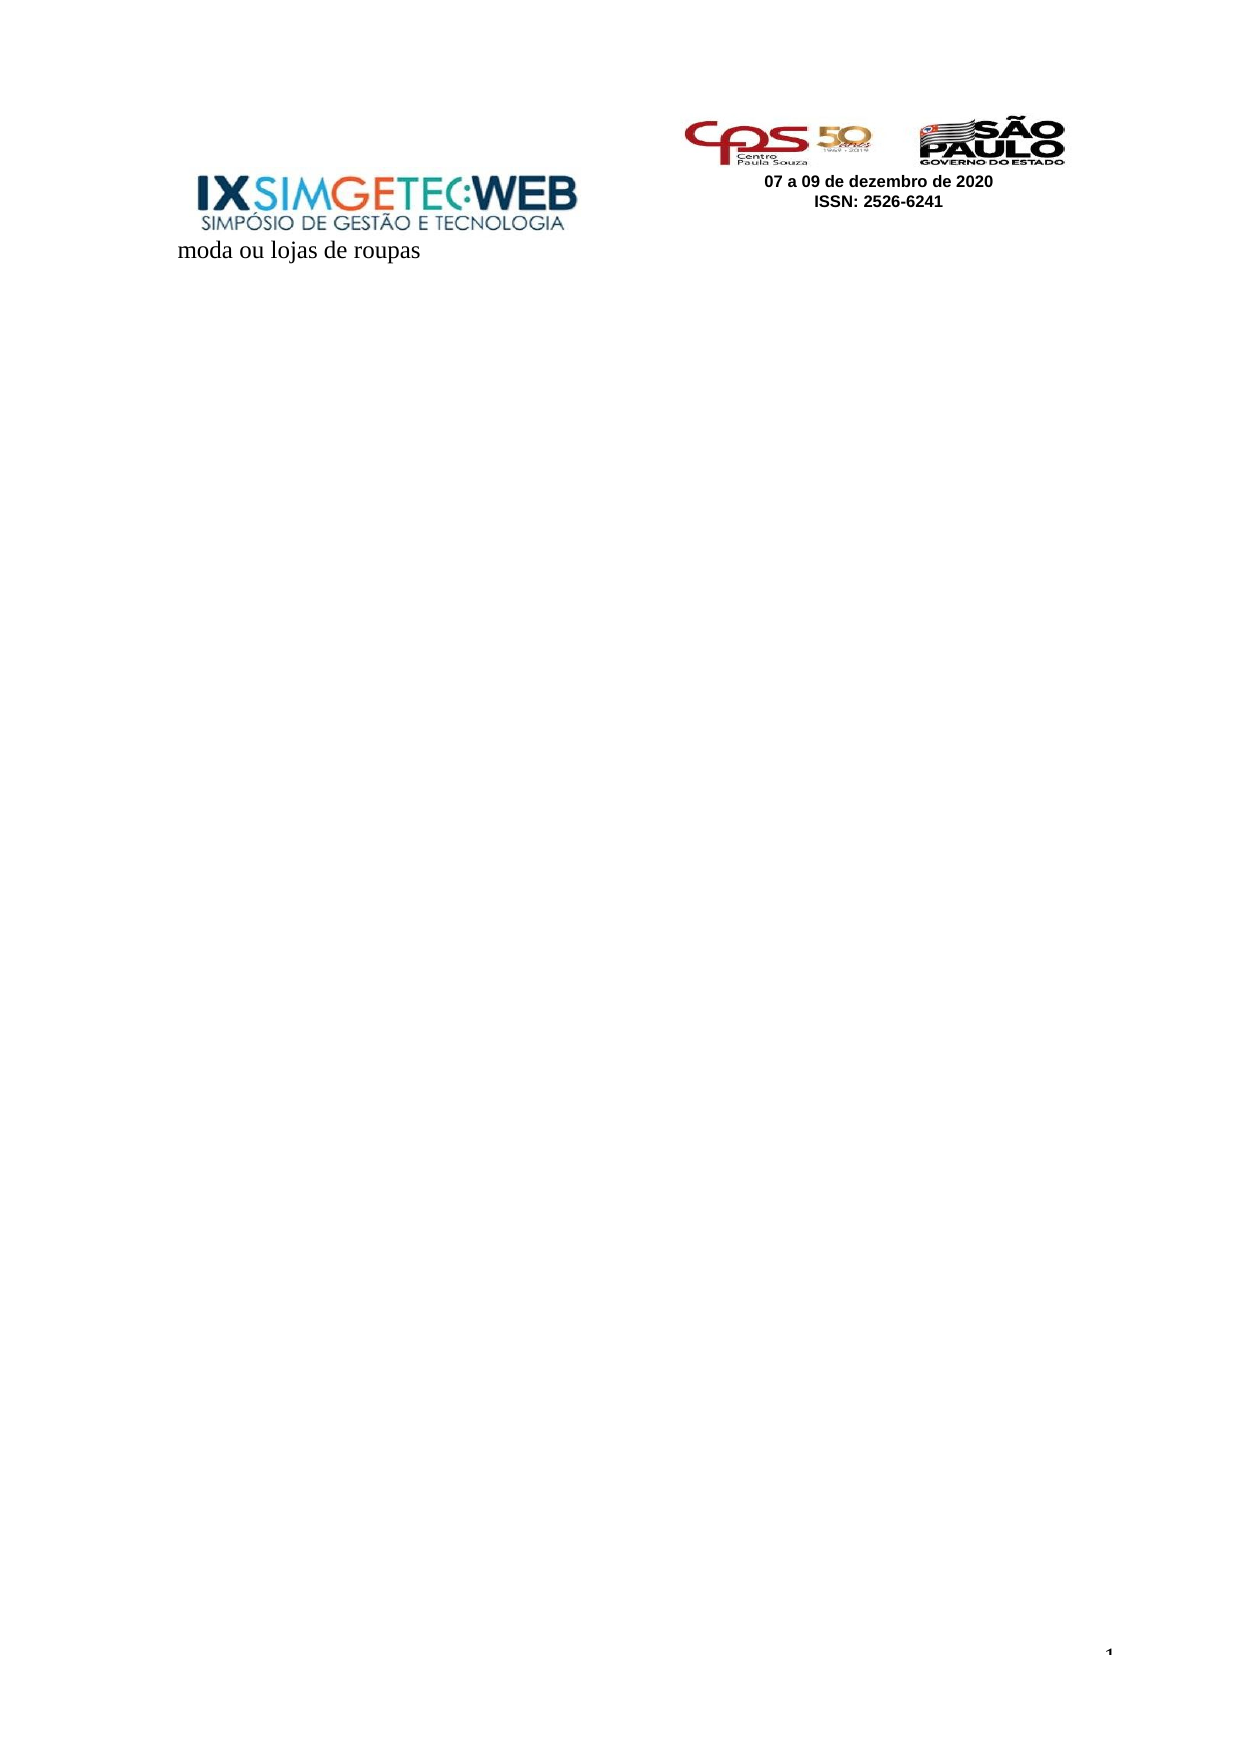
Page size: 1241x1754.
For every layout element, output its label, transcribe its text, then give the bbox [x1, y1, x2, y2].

picture [680, 113, 1072, 168]
picture [188, 167, 582, 235]
